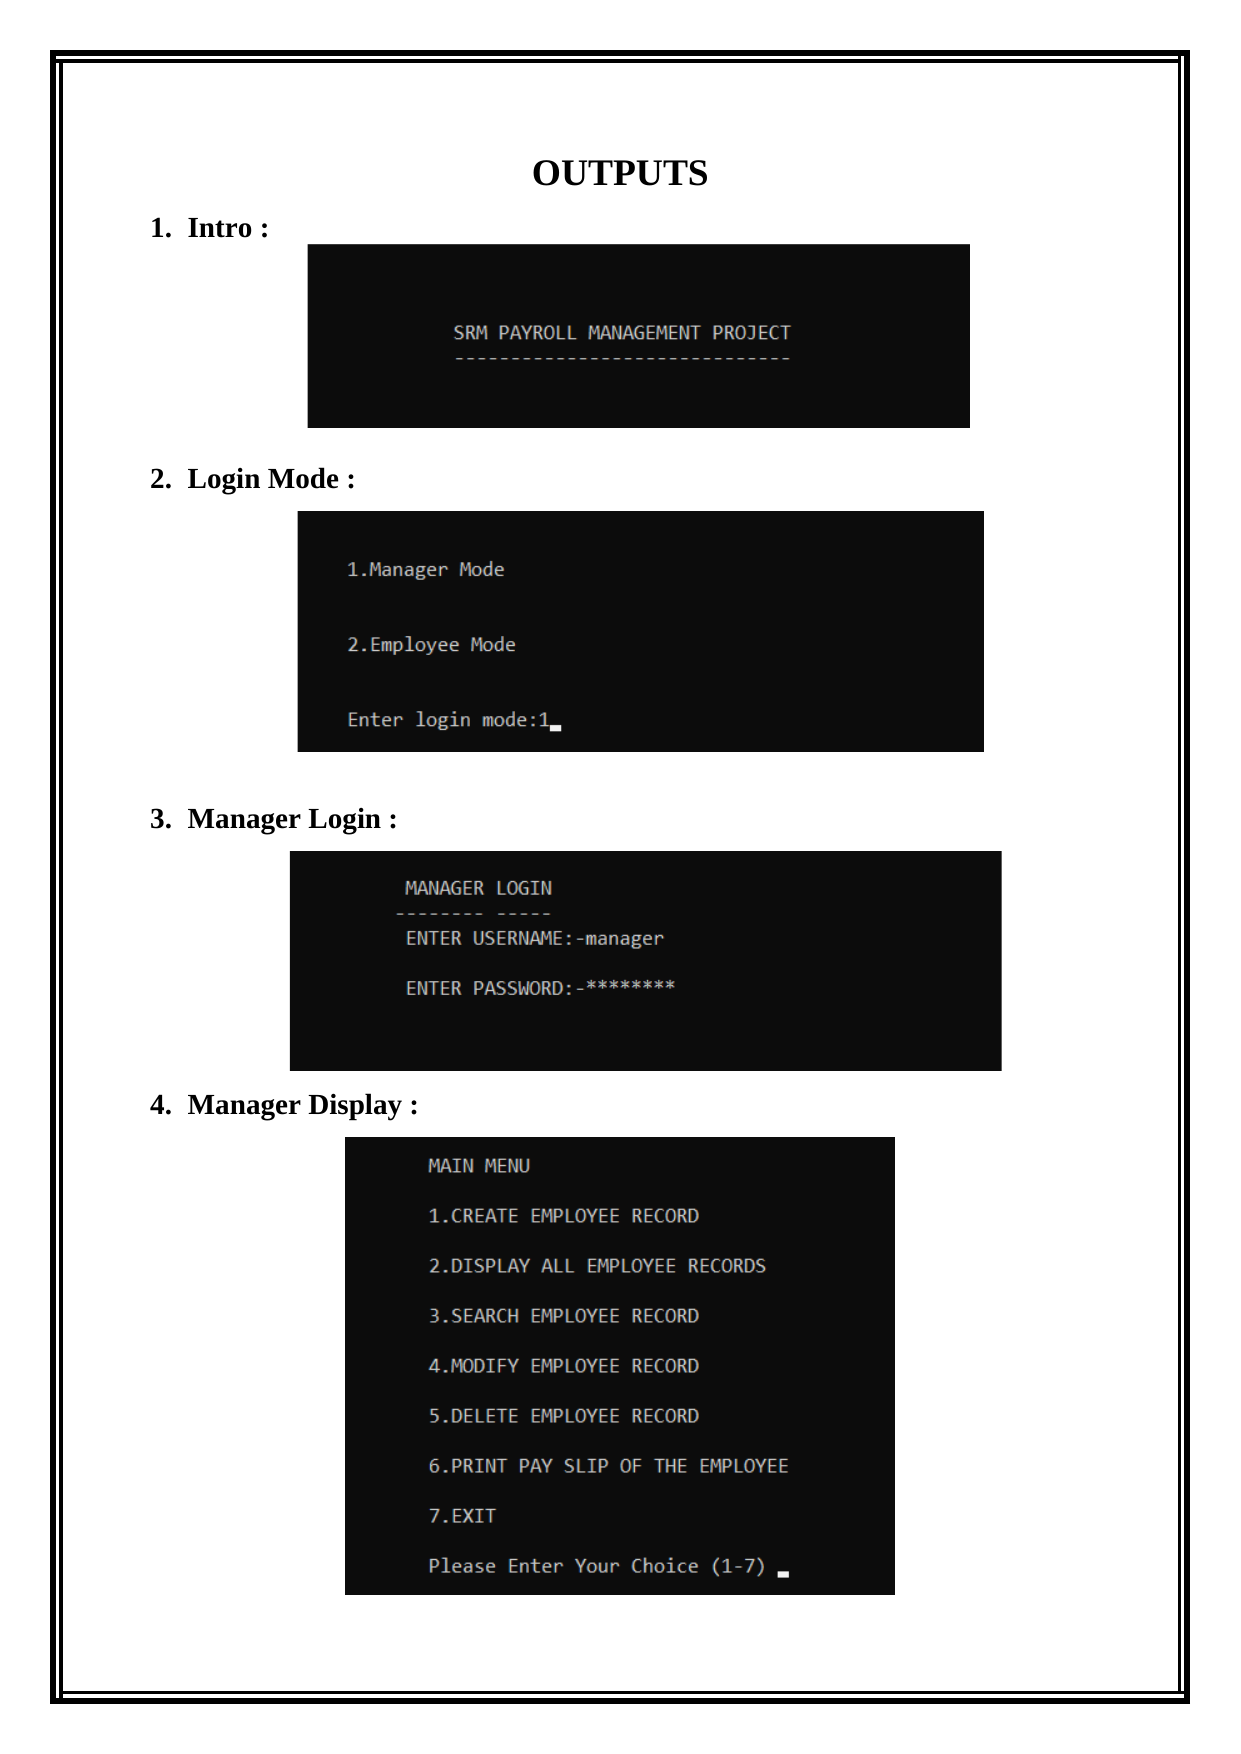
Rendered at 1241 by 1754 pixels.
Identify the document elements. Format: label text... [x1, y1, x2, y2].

picture [297, 511, 984, 752]
text OUTPUTS [150, 150, 1090, 193]
list Manager Login : [150, 801, 1090, 835]
picture [345, 1137, 895, 1595]
picture [289, 851, 1002, 1071]
list Login Mode : [150, 461, 1090, 495]
picture [307, 243, 970, 428]
list Intro : [150, 210, 1090, 243]
list Manager Display : [150, 1087, 1090, 1121]
